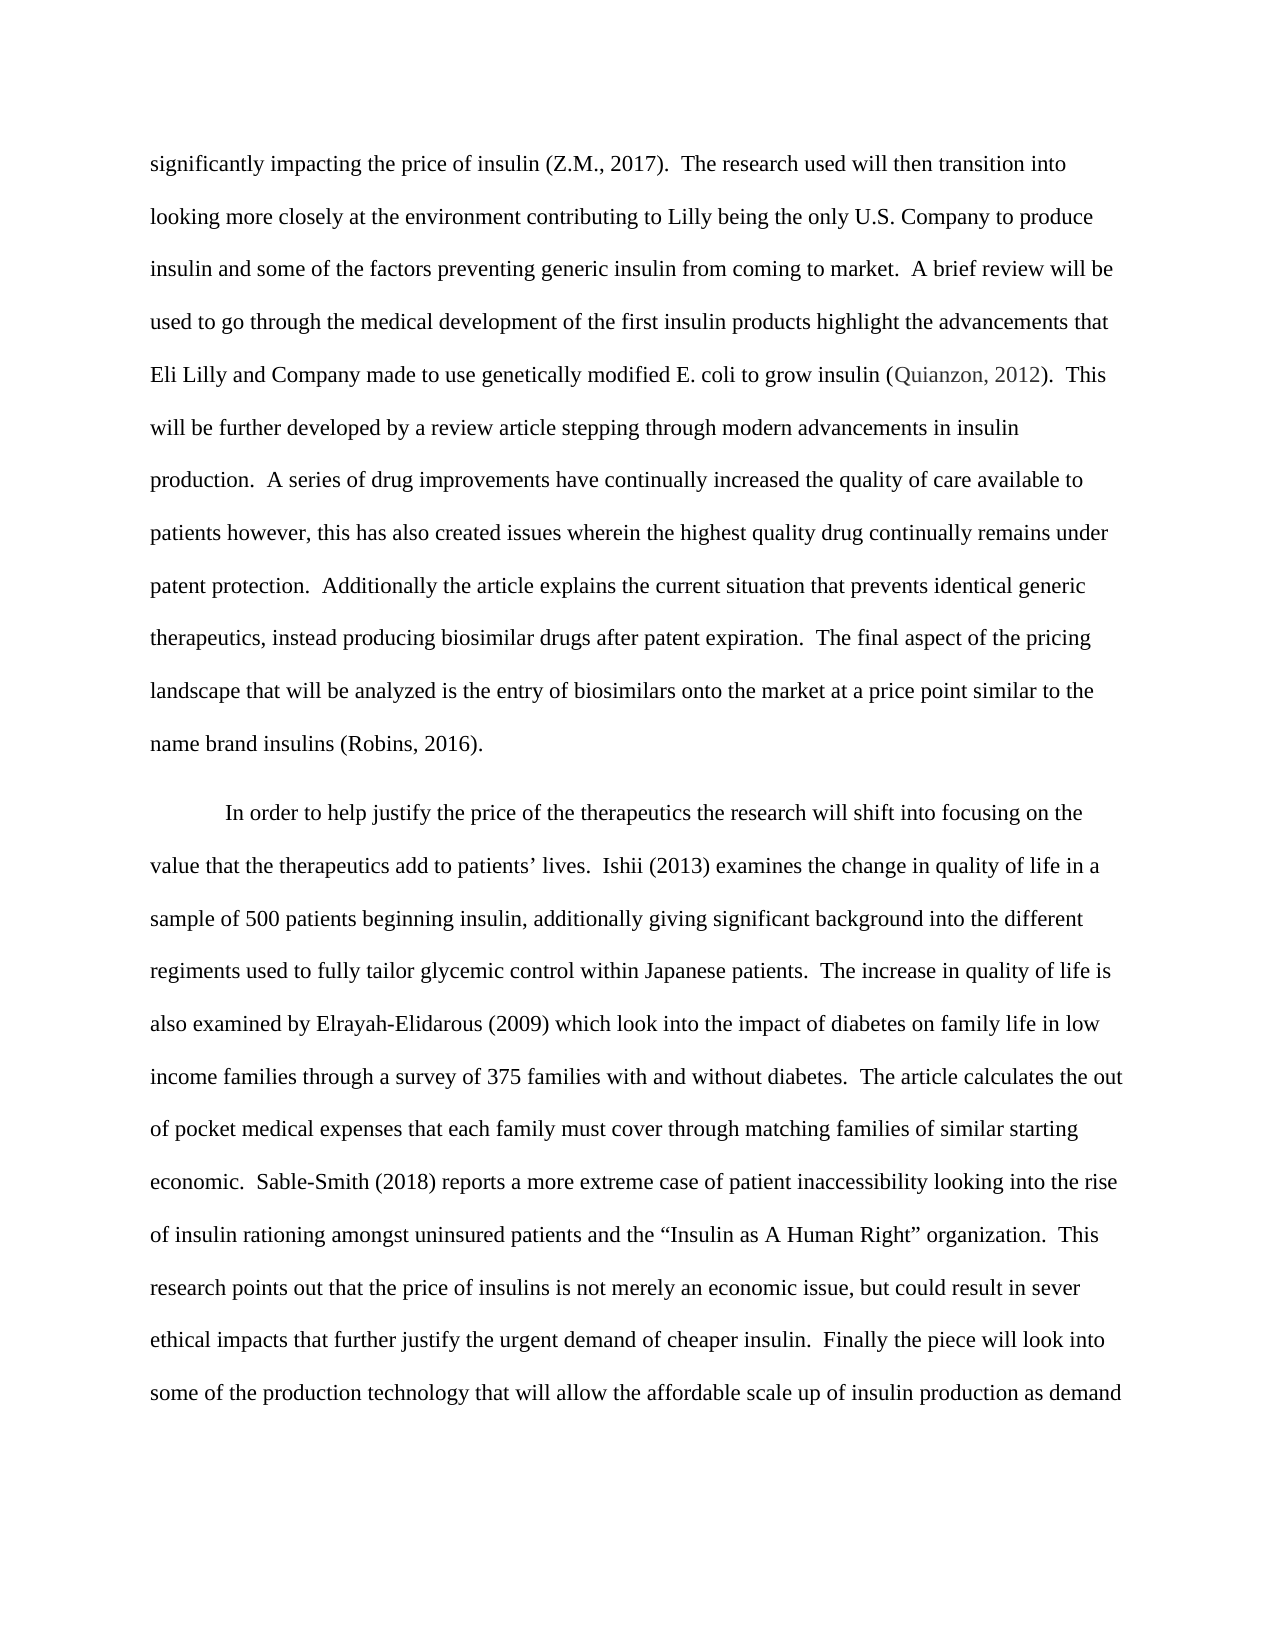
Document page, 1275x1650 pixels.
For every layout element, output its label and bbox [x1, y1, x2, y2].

text [150, 150, 1125, 756]
text [150, 799, 1125, 1405]
